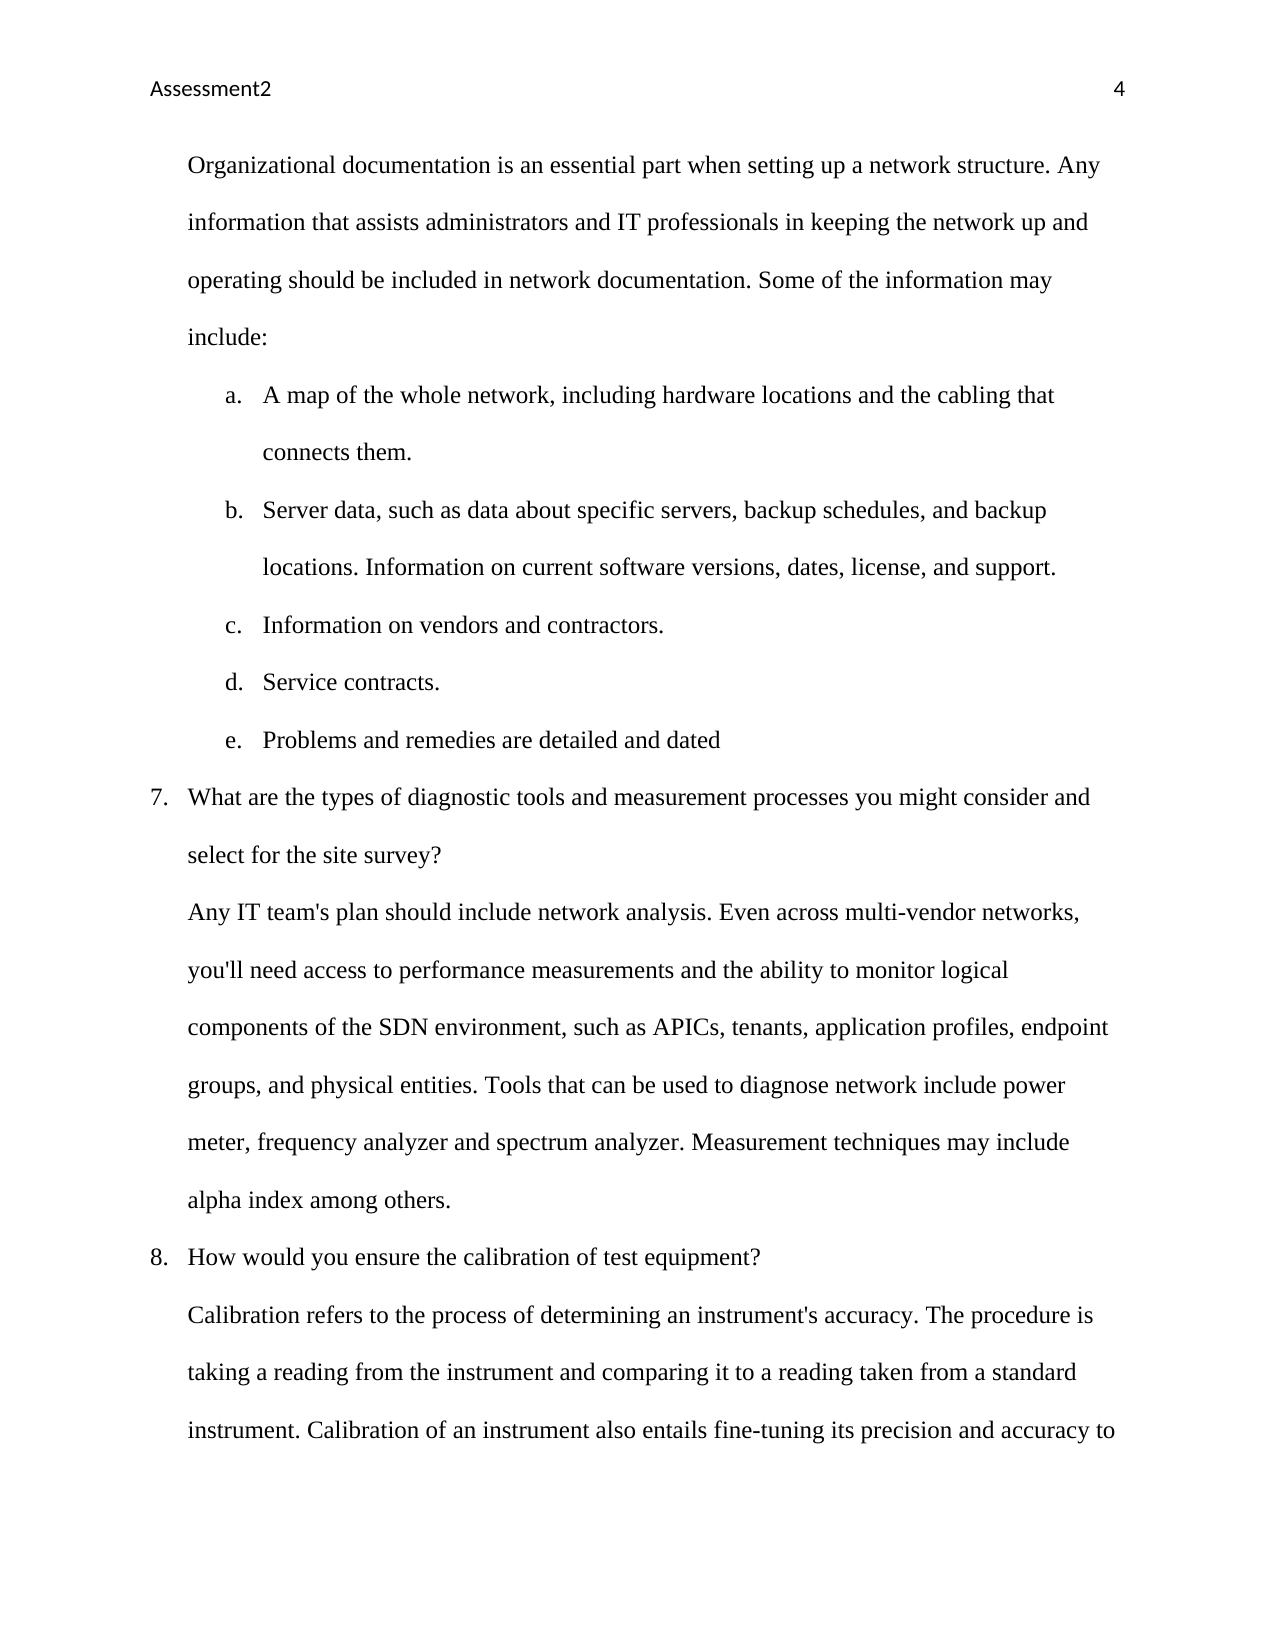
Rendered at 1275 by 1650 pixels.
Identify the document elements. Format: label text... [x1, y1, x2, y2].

list How would you ensure the calibration of test equipment? [150, 1242, 1125, 1271]
list Service contracts. [225, 667, 1125, 696]
list What are the types of diagnostic tools and measurement processes you might consider and select for the site survey? [150, 782, 1125, 869]
list Organizational documentation is an essential part when setting up a network structure. Any information that assists administrators and IT professionals in keeping the network up and operating should be included in network documentation. Some of the information may include: [187, 150, 1125, 351]
list Server data, such as data about specific servers, backup schedules, and backup locations. Information on current software versions, dates, license, and support. [225, 495, 1125, 581]
list A map of the whole network, including hardware locations and the cabling that connects them. [225, 380, 1125, 466]
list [187, 1300, 1125, 1444]
list Problems and remedies are detailed and dated [225, 725, 1125, 754]
list Information on vendors and contractors. [225, 610, 1125, 639]
list Any IT team's plan should include network analysis. Even across multi-vendor networks, you'll need access to performance measurements and the ability to monitor logical components of the SDN environment, such as APICs, tenants, application profiles, endpoint groups, and physical entities. Tools that can be used to diagnose network include power meter, frequency analyzer and spectrum analyzer. Measurement techniques may include alpha index among others. [187, 897, 1125, 1214]
